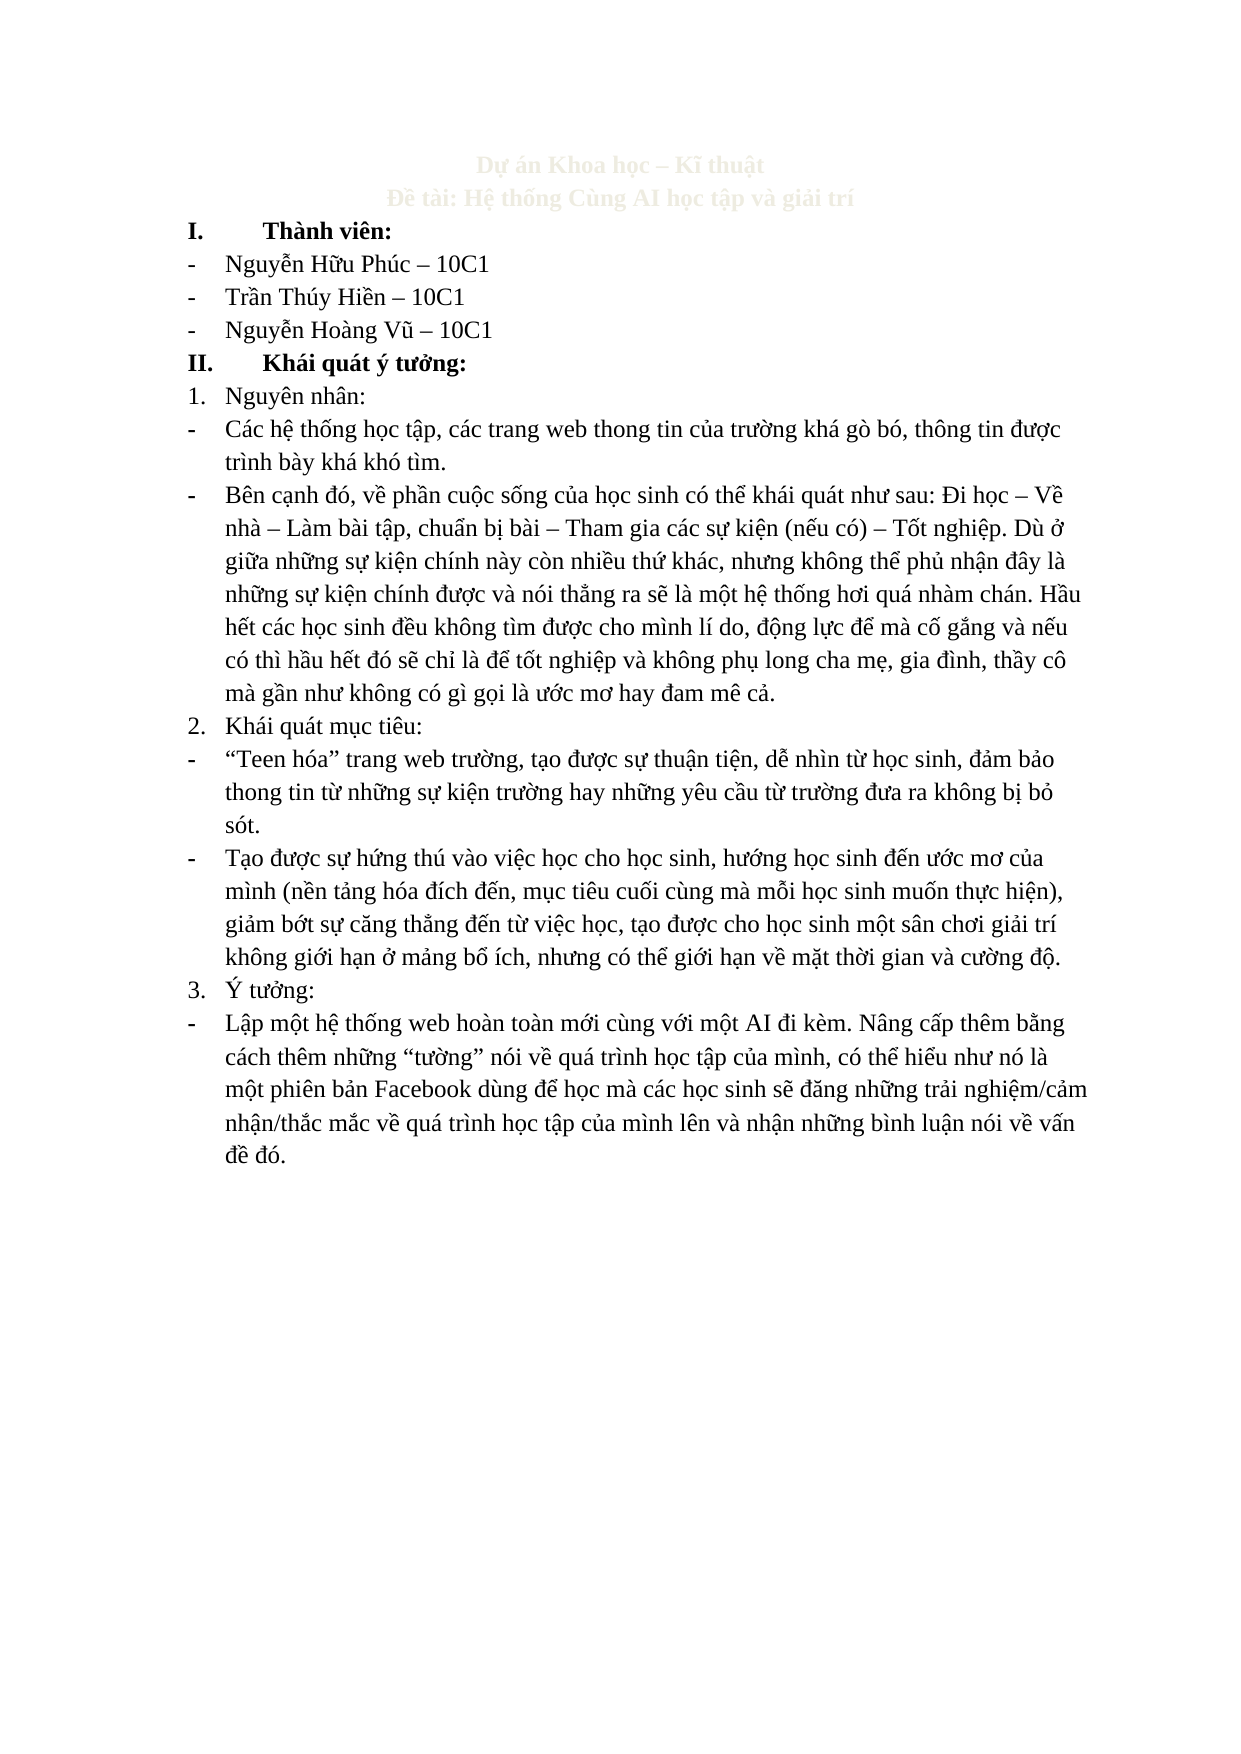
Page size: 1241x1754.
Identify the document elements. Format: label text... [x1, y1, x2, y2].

list Thành viên: [187, 216, 1090, 245]
list Ý tưởng: [187, 976, 1090, 1004]
list Nguyên nhân: [187, 381, 1090, 410]
text Dự án Khoa học – Kĩ thuật [150, 150, 1090, 179]
list Lập một hệ thống web hoàn toàn mới cùng với một AI đi kèm. Nâng cấp thêm bằng cách thêm những “tường” nói về quá trình học tập của mình, có thể hiểu như nó là một phiên bản Facebook dùng để học mà các học sinh sẽ đăng những trải nghiệm/cảm nhận/thắc mắc về quá trình học tập của mình lên và nhận những bình luận nói về vấn đề đó. [187, 1008, 1090, 1169]
list Nguyễn Hoàng Vũ – 10C1 [187, 315, 1090, 344]
list Tạo được sự hứng thú vào việc học cho học sinh, hướng học sinh đến ước mơ của mình (nền tảng hóa đích đến, mục tiêu cuối cùng mà mỗi học sinh muốn thực hiện), giảm bớt sự căng thẳng đến từ việc học, tạo được cho học sinh một sân chơi giải trí không giới hạn ở mảng bổ ích, nhưng có thể giới hạn về mặt thời gian và cường độ. [187, 843, 1090, 971]
list Các hệ thống học tập, các trang web thong tin của trường khá gò bó, thông tin được trình bày khá khó tìm. [187, 414, 1090, 476]
list Nguyễn Hữu Phúc – 10C1 [187, 249, 1090, 278]
list Bên cạnh đó, về phần cuộc sống của học sinh có thể khái quát như sau: Đi học – Về nhà – Làm bài tập, chuẩn bị bài – Tham gia các sự kiện (nếu có) – Tốt nghiệp. Dù ở giữa những sự kiện chính này còn nhiều thứ khác, nhưng không thể phủ nhận đây là những sự kiện chính được và nói thẳng ra sẽ là một hệ thống hơi quá nhàm chán. Hầu hết các học sinh đều không tìm được cho mình lí do, động lực để mà cố gắng và nếu có thì hầu hết đó sẽ chỉ là để tốt nghiệp và không phụ long cha mẹ, gia đình, thầy cô mà gần như không có gì gọi là ước mơ hay đam mê cả. [187, 480, 1090, 707]
list Khái quát mục tiêu: [187, 711, 1090, 740]
list “Teen hóa” trang web trường, tạo được sự thuận tiện, dễ nhìn từ học sinh, đảm bảo thong tin từ những sự kiện trường hay những yêu cầu từ trường đưa ra không bị bỏ sót. [187, 744, 1090, 839]
list Khái quát ý tưởng: [187, 348, 1090, 377]
text Đề tài: Hệ thống Cùng AI học tập và giải trí [150, 183, 1090, 212]
list Trần Thúy Hiền – 10C1 [187, 282, 1090, 311]
